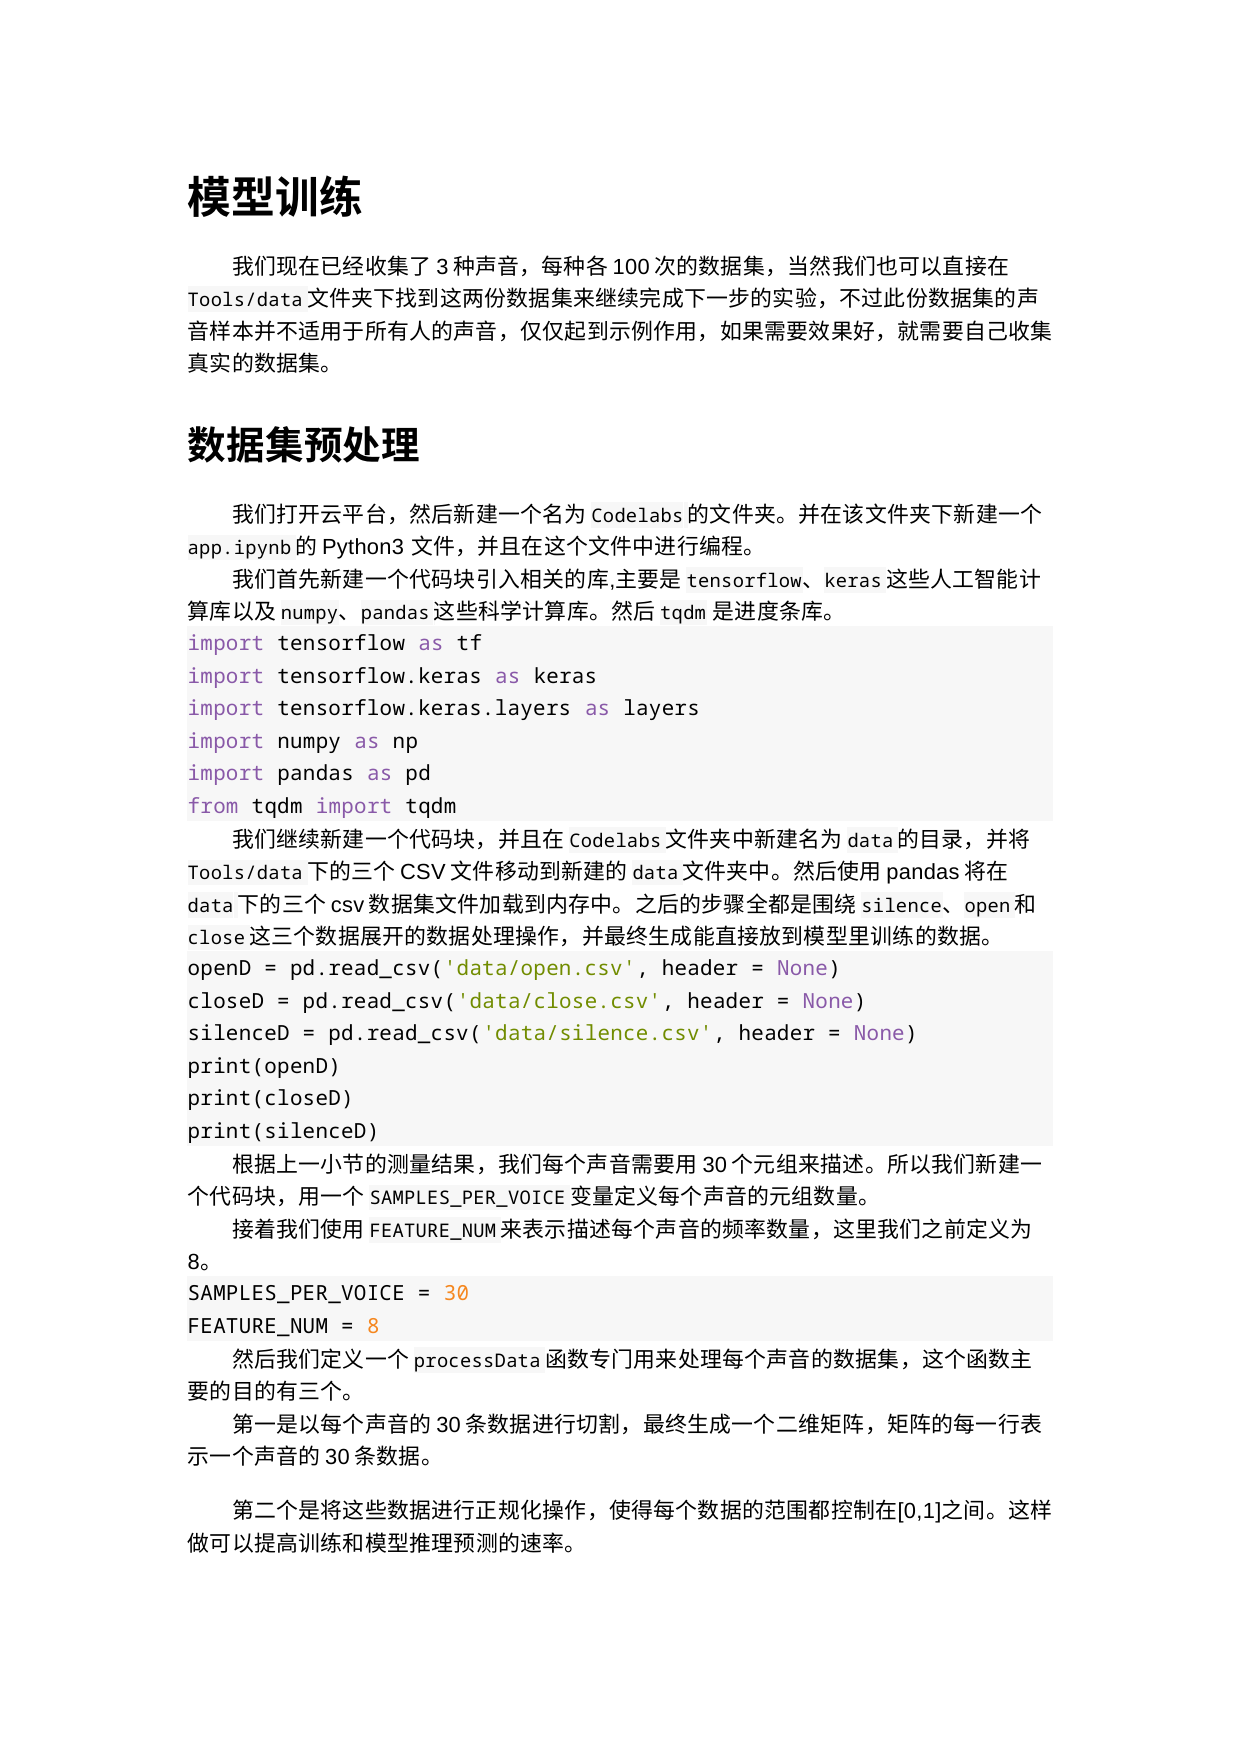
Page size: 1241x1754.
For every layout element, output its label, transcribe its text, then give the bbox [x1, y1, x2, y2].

text closeD = pd.read_csv('data/close.csv', header = None) [187, 984, 1053, 1016]
text 我们首先新建一个代码块引入相关的库,主要是tensorflow、keras这些人工智能计算库以及numpy、pandas这些科学计算库。然后tqdm 是进度条库。 [187, 561, 1053, 626]
text 然后我们定义一个processData函数专门用来处理每个声音的数据集，这个函数主要的目的有三个。 [187, 1341, 1053, 1406]
text 接着我们使用FEATURE_NUM来表示描述每个声音的频率数量，这里我们之前定义为8。 [187, 1211, 1053, 1276]
text silenceD = pd.read_csv('data/silence.csv', header = None) [187, 1016, 1053, 1049]
text from tqdm import tqdm [187, 789, 1053, 821]
text 第一是以每个声音的30条数据进行切割，最终生成一个二维矩阵，矩阵的每一行表示一个声音的30条数据。 [187, 1406, 1053, 1471]
subtitle 模型训练 [187, 162, 1053, 227]
text print(openD) [187, 1049, 1053, 1081]
text print(silenceD) [187, 1114, 1053, 1146]
text print(closeD) [187, 1081, 1053, 1114]
text import numpy as np [187, 724, 1053, 756]
text import tensorflow.keras.layers as layers [187, 691, 1053, 724]
text 我们打开云平台，然后新建一个名为Codelabs的文件夹。并在该文件夹下新建一个app.ipynb的Python3 文件，并且在这个文件中进行编程。 [187, 496, 1053, 561]
text SAMPLES_PER_VOICE = 30 [187, 1276, 1053, 1309]
text import tensorflow as tf [187, 626, 1053, 659]
text import pandas as pd [187, 756, 1053, 789]
text 根据上一小节的测量结果，我们每个声音需要用30个元组来描述。所以我们新建一个代码块，用一个SAMPLES_PER_VOICE变量定义每个声音的元组数量。 [187, 1146, 1053, 1211]
text 我们继续新建一个代码块，并且在Codelabs文件夹中新建名为data的目录，并将Tools/data下的三个CSV文件移动到新建的data文件夹中。然后使用pandas将在data下的三个csv数据集文件加载到内存中。之后的步骤全都是围绕silence、open和close这三个数据展开的数据处理操作，并最终生成能直接放到模型里训练的数据。 [187, 821, 1053, 951]
text import tensorflow.keras as keras [187, 659, 1053, 691]
subtitle 数据集预处理 [187, 410, 1053, 475]
text 第二个是将这些数据进行正规化操作，使得每个数据的范围都控制在[0,1]之间。这样做可以提高训练和模型推理预测的速率。 [187, 1493, 1053, 1558]
text FEATURE_NUM = 8 [187, 1309, 1053, 1341]
text openD = pd.read_csv('data/open.csv', header = None) [187, 951, 1053, 984]
text 我们现在已经收集了3种声音，每种各100次的数据集，当然我们也可以直接在Tools/data文件夹下找到这两份数据集来继续完成下一步的实验，不过此份数据集的声音样本并不适用于所有人的声音，仅仅起到示例作用，如果需要效果好，就需要自己收集真实的数据集。 [187, 248, 1053, 378]
